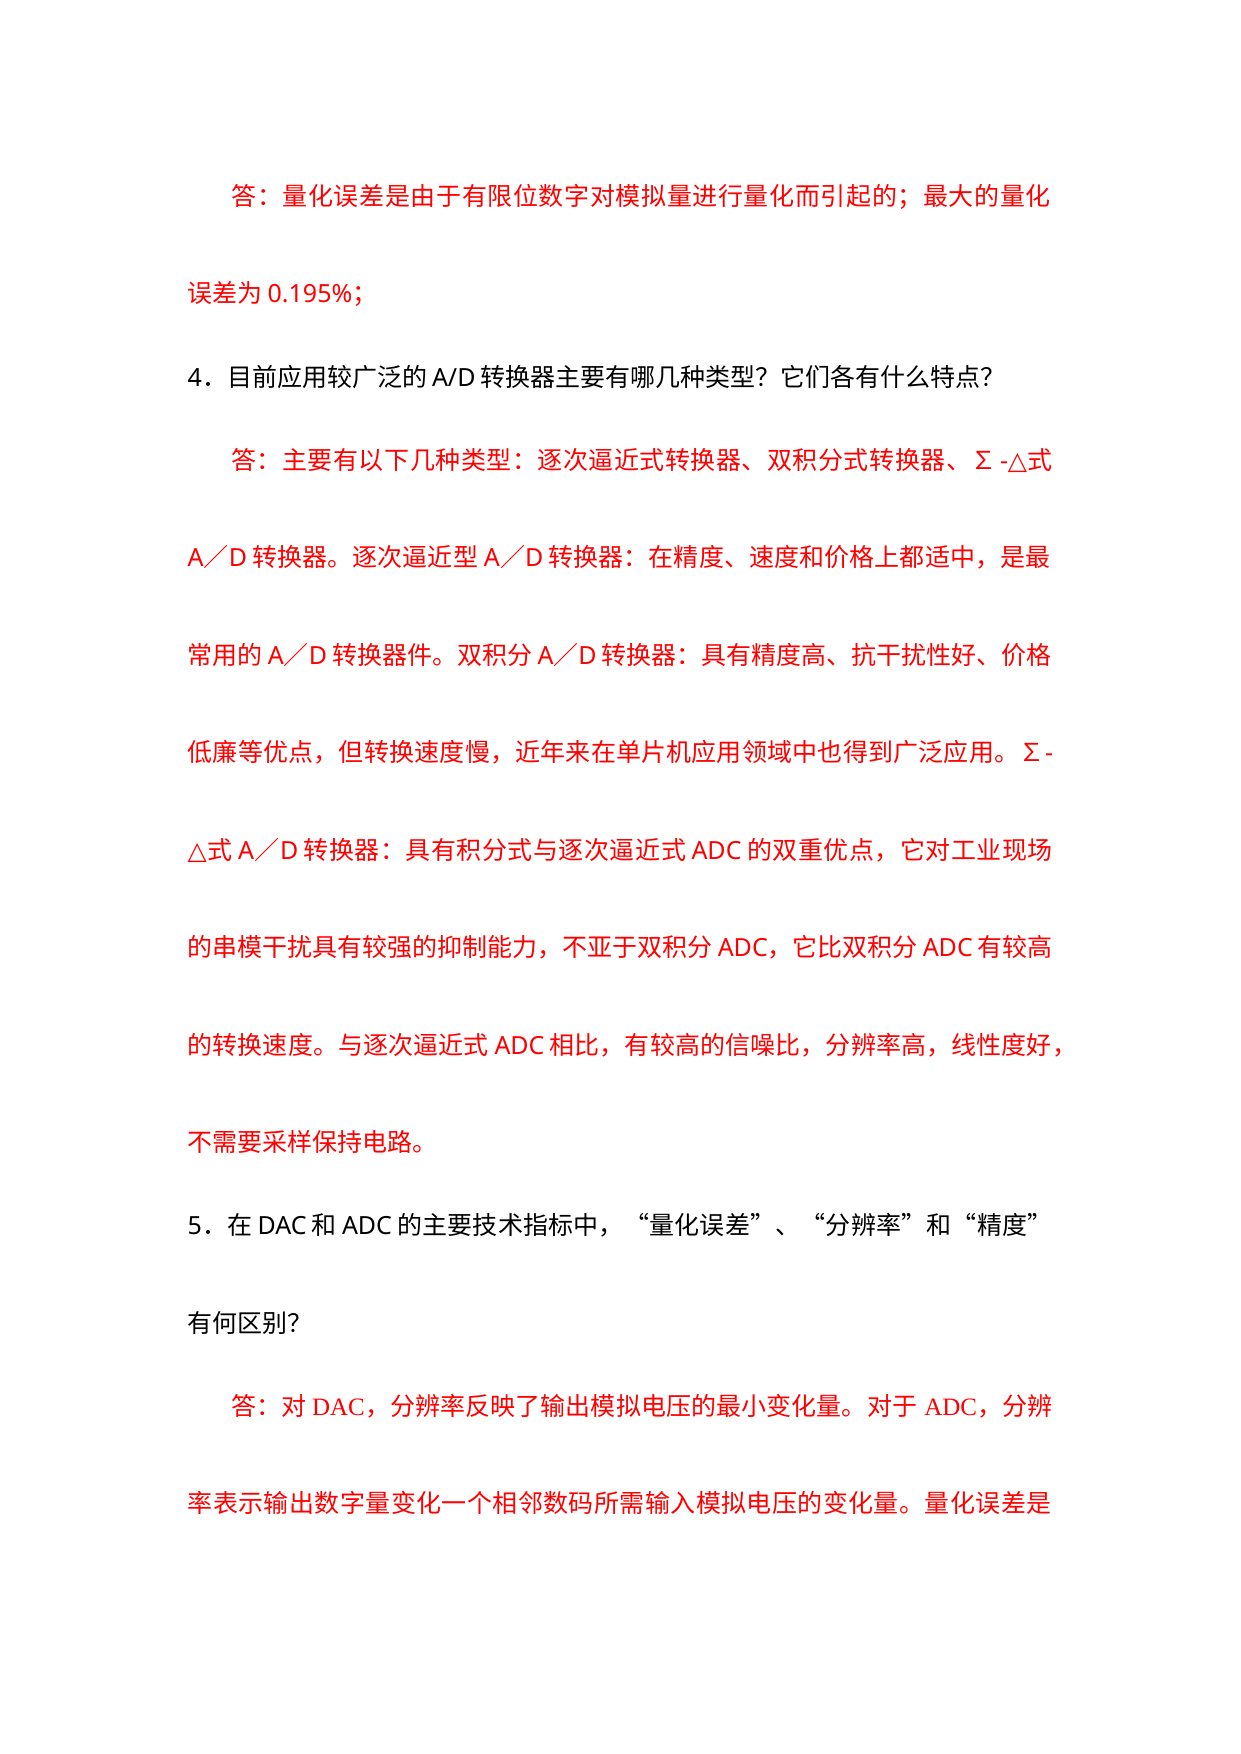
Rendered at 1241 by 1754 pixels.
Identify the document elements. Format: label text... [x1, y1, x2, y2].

text 答：主要有以下几种类型：逐次逼近式转换器、双积分式转换器、∑-△式A／D转换器。逐次逼近型A／D转换器：在精度、速度和价格上都适中，是最常用的A／D转换器件。双积分A／D转换器：具有精度高、抗干扰性好、价格低廉等优点，但转换速度慢，近年来在单片机应用领域中也得到广泛应用。∑-△式A／D转换器：具有积分式与逐次逼近式ADC的双重优点，它对工业现场的串模干扰具有较强的抑制能力，不亚于双积分ADC，它比双积分ADC有较高的转换速度。与逐次逼近式ADC相比，有较高的信噪比，分辨率高，线性度好，不需要采样保持电路。 [187, 426, 1053, 1173]
text 5．在DAC和ADC的主要技术指标中，“量化误差”、“分辨率”和“精度”有何区别？ [187, 1191, 1053, 1354]
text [187, 1372, 1053, 1534]
text 答：量化误差是由于有限位数字对模拟量进行量化而引起的；最大的量化误差为0.195%； [187, 162, 1053, 324]
text 4．目前应用较广泛的A/D转换器主要有哪几种类型？它们各有什么特点？ [187, 343, 1053, 408]
